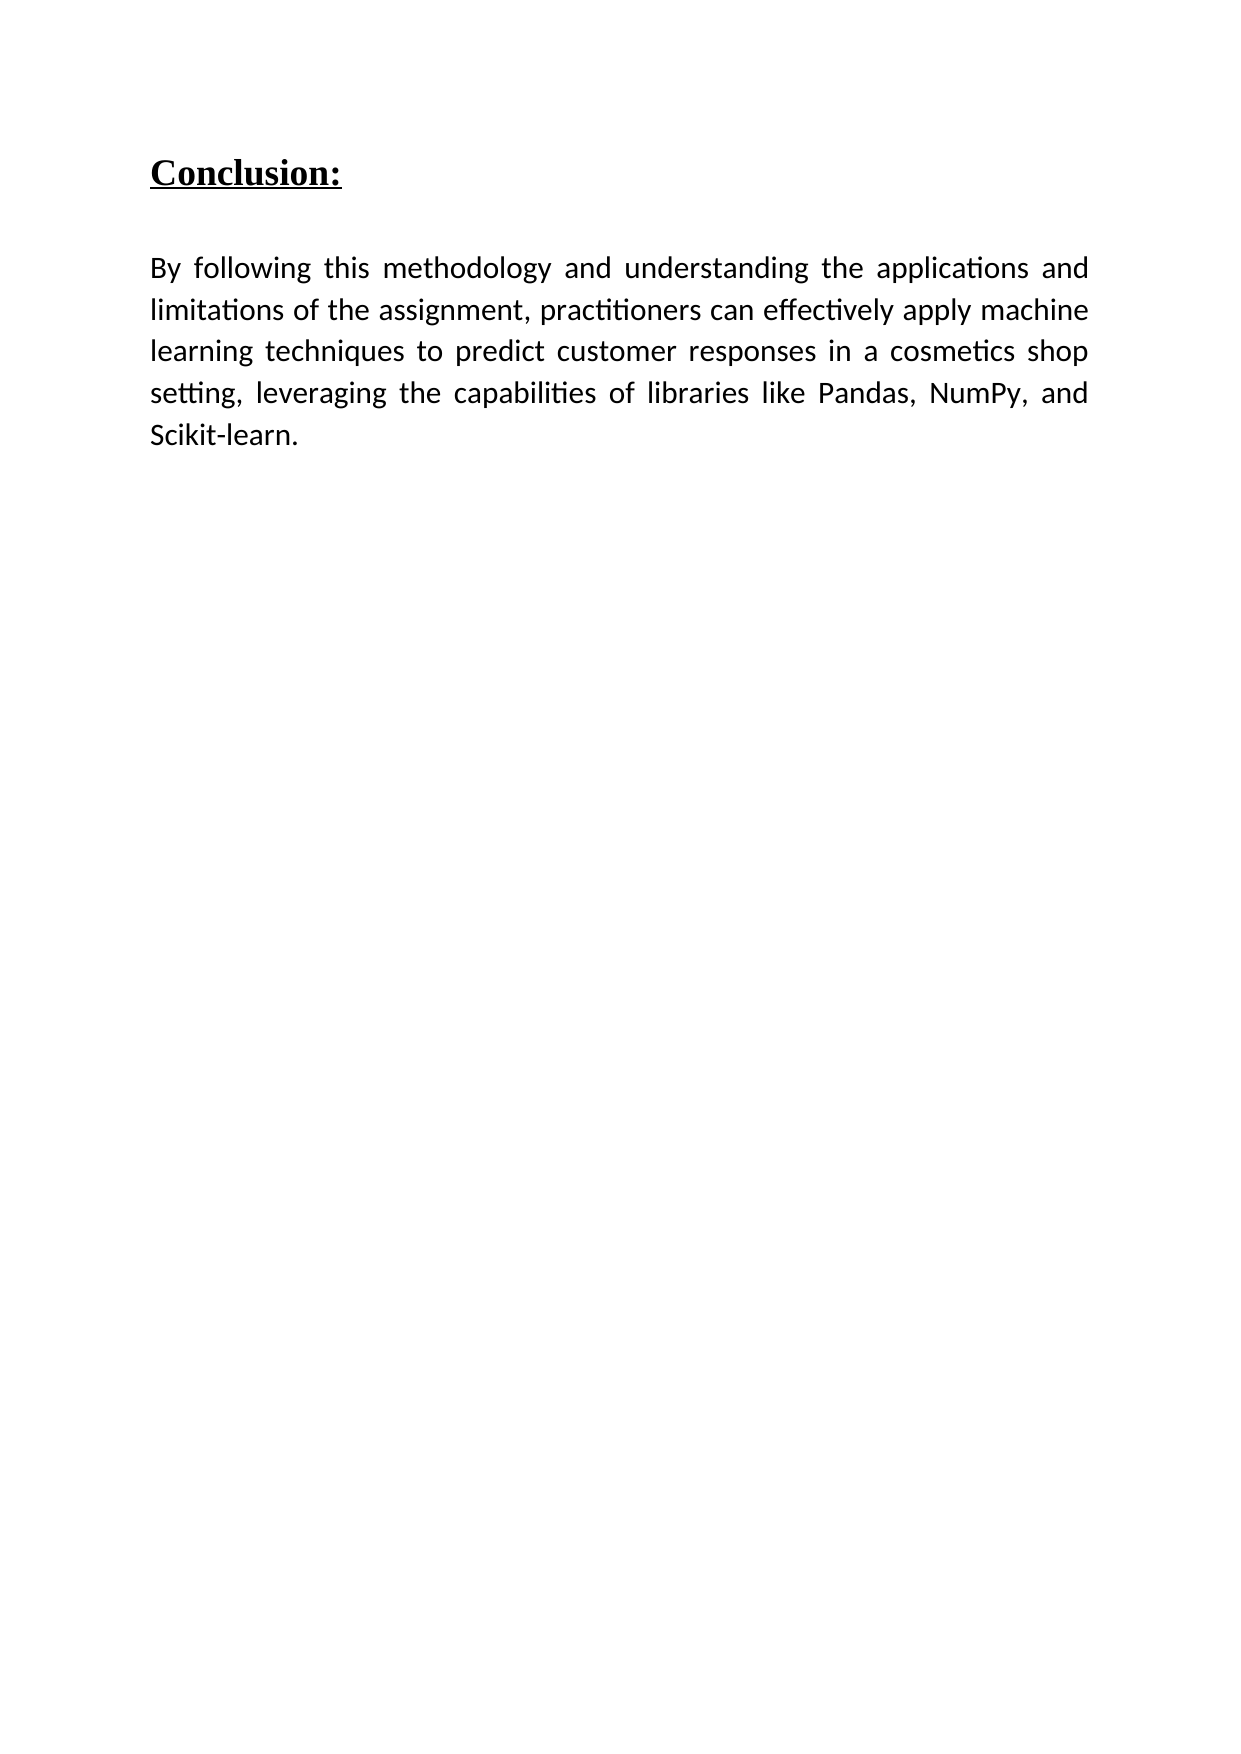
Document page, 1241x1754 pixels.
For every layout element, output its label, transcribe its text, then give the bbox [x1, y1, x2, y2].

text Conclusion: [150, 150, 1090, 193]
text By following this methodology and understanding the applications and limitations of the assignment, practitioners can effectively apply machine learning techniques to predict customer responses in a cosmetics shop setting, leveraging the capabilities of libraries like Pandas, NumPy, and Scikit-learn. [150, 248, 1090, 453]
